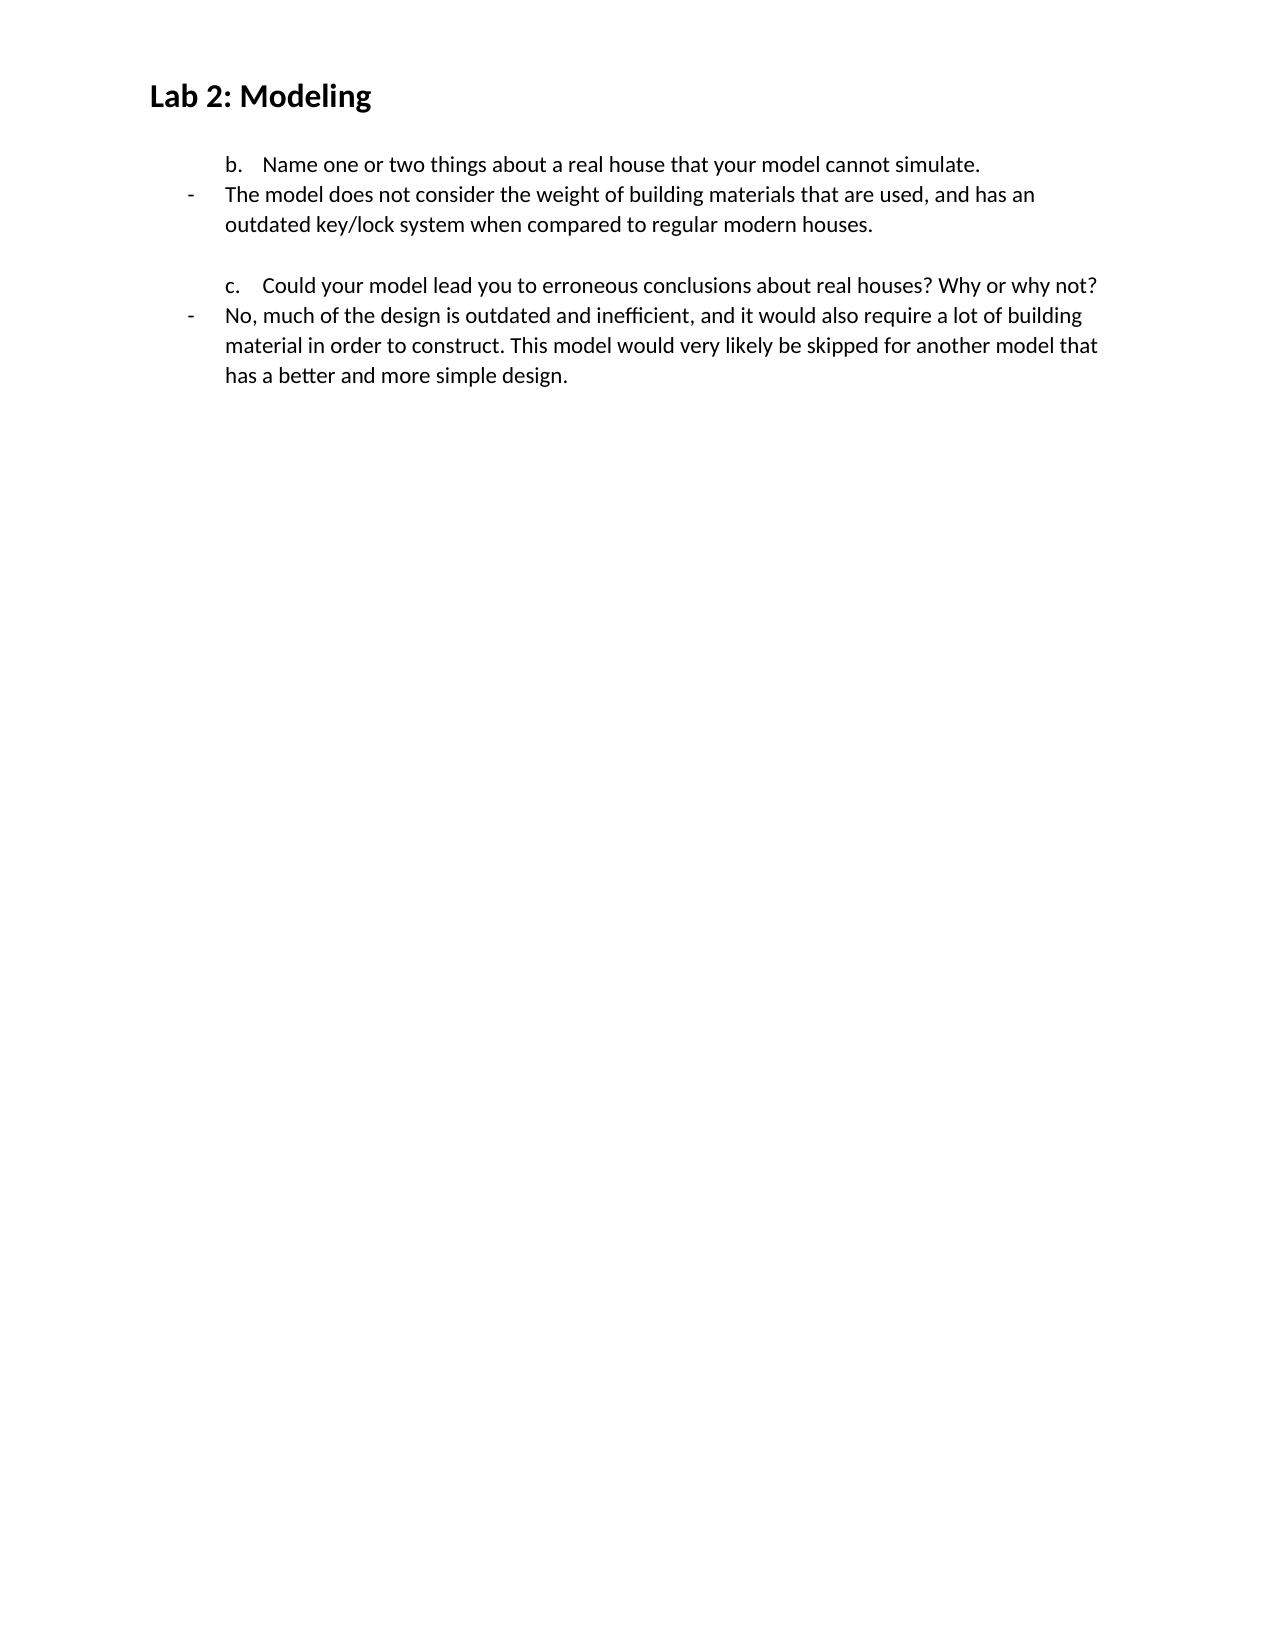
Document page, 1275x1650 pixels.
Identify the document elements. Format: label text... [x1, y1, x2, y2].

list Could your model lead you to erroneous conclusions about real houses? Why or why not? [225, 271, 1125, 299]
list No, much of the design is outdated and inefficient, and it would also require a lot of building material in order to construct. This model would very likely be skipped for another model that has a better and more simple design. [187, 301, 1125, 389]
list Name one or two things about a real house that your model cannot simulate. [225, 150, 1125, 178]
list The model does not consider the weight of building materials that are used, and has an outdated key/lock system when compared to regular modern houses. [187, 180, 1125, 238]
